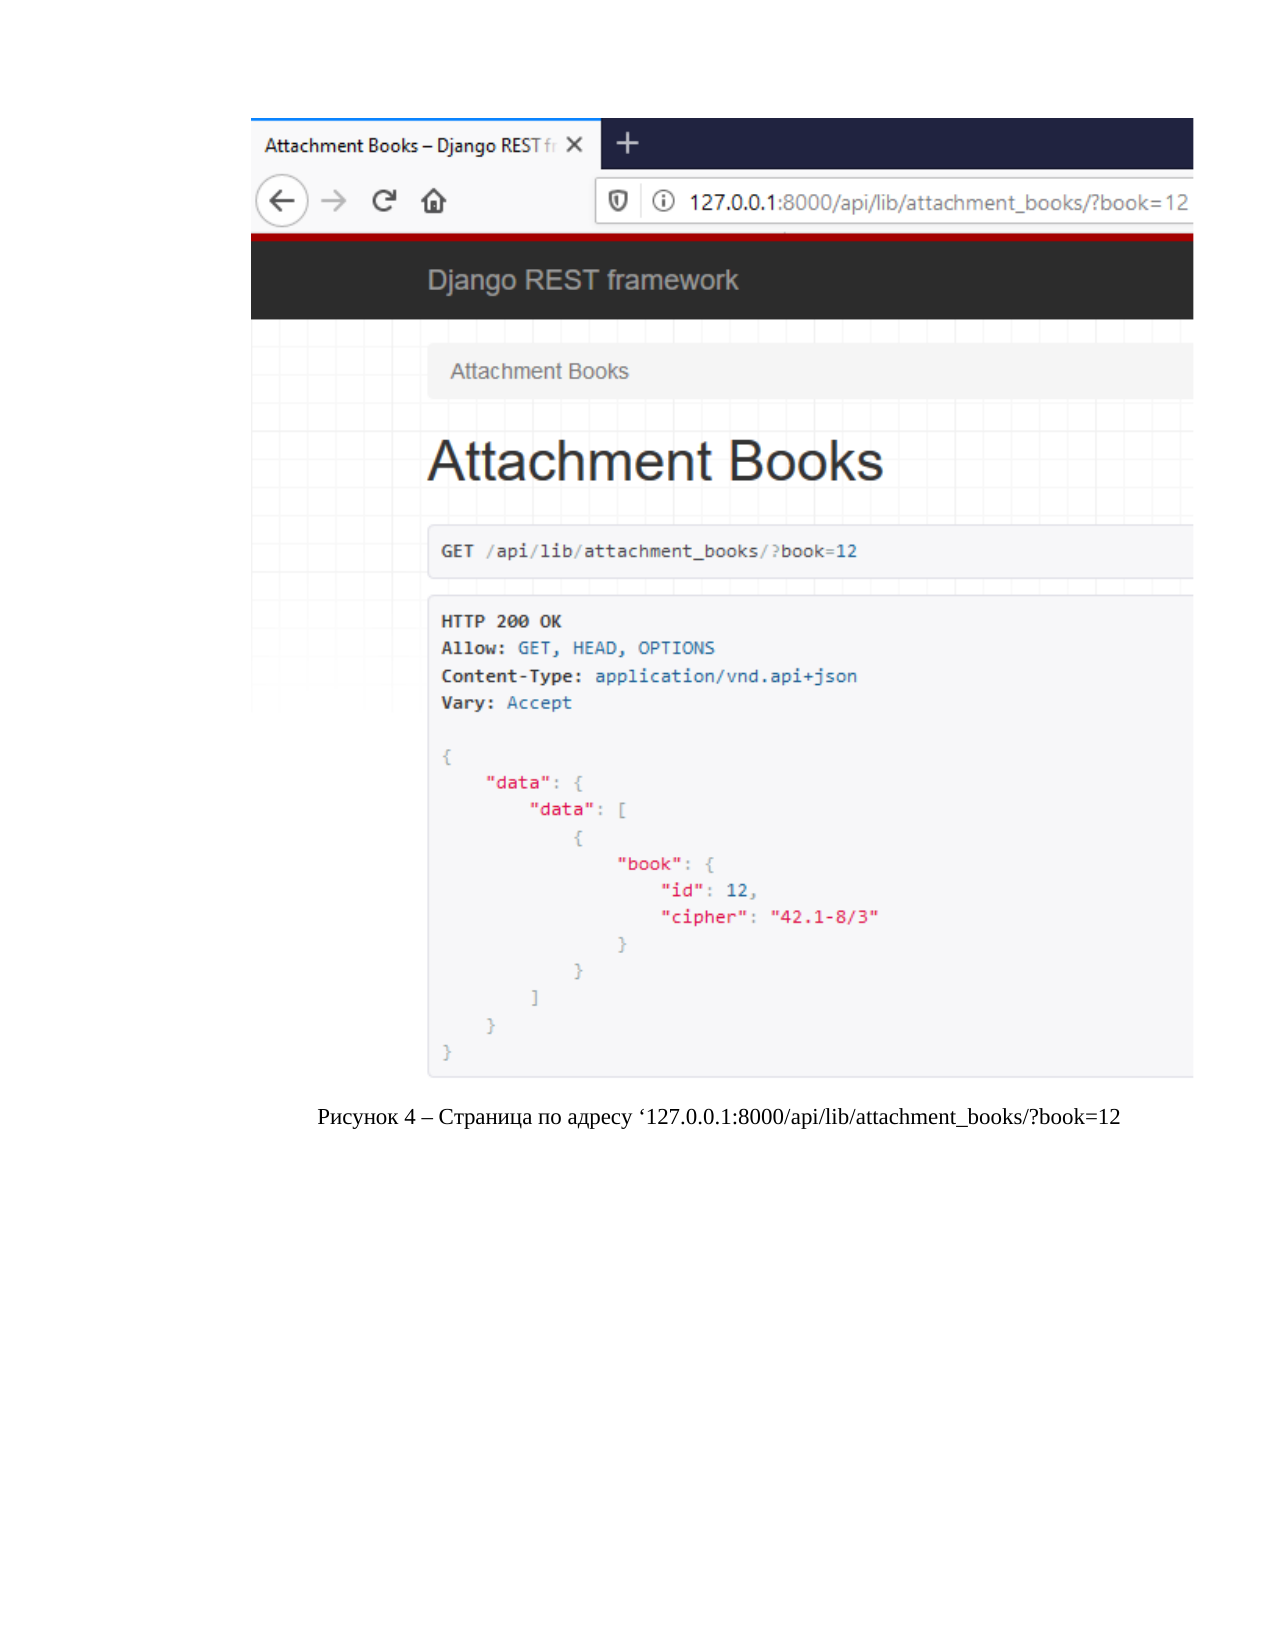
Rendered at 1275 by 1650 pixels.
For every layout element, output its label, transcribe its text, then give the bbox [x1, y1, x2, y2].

list Рисунок 4 – Страница по адресу ‘127.0.0.1:8000/api/lib/attachment_books/?book=12 [251, 1103, 1186, 1129]
picture [251, 118, 1194, 1089]
